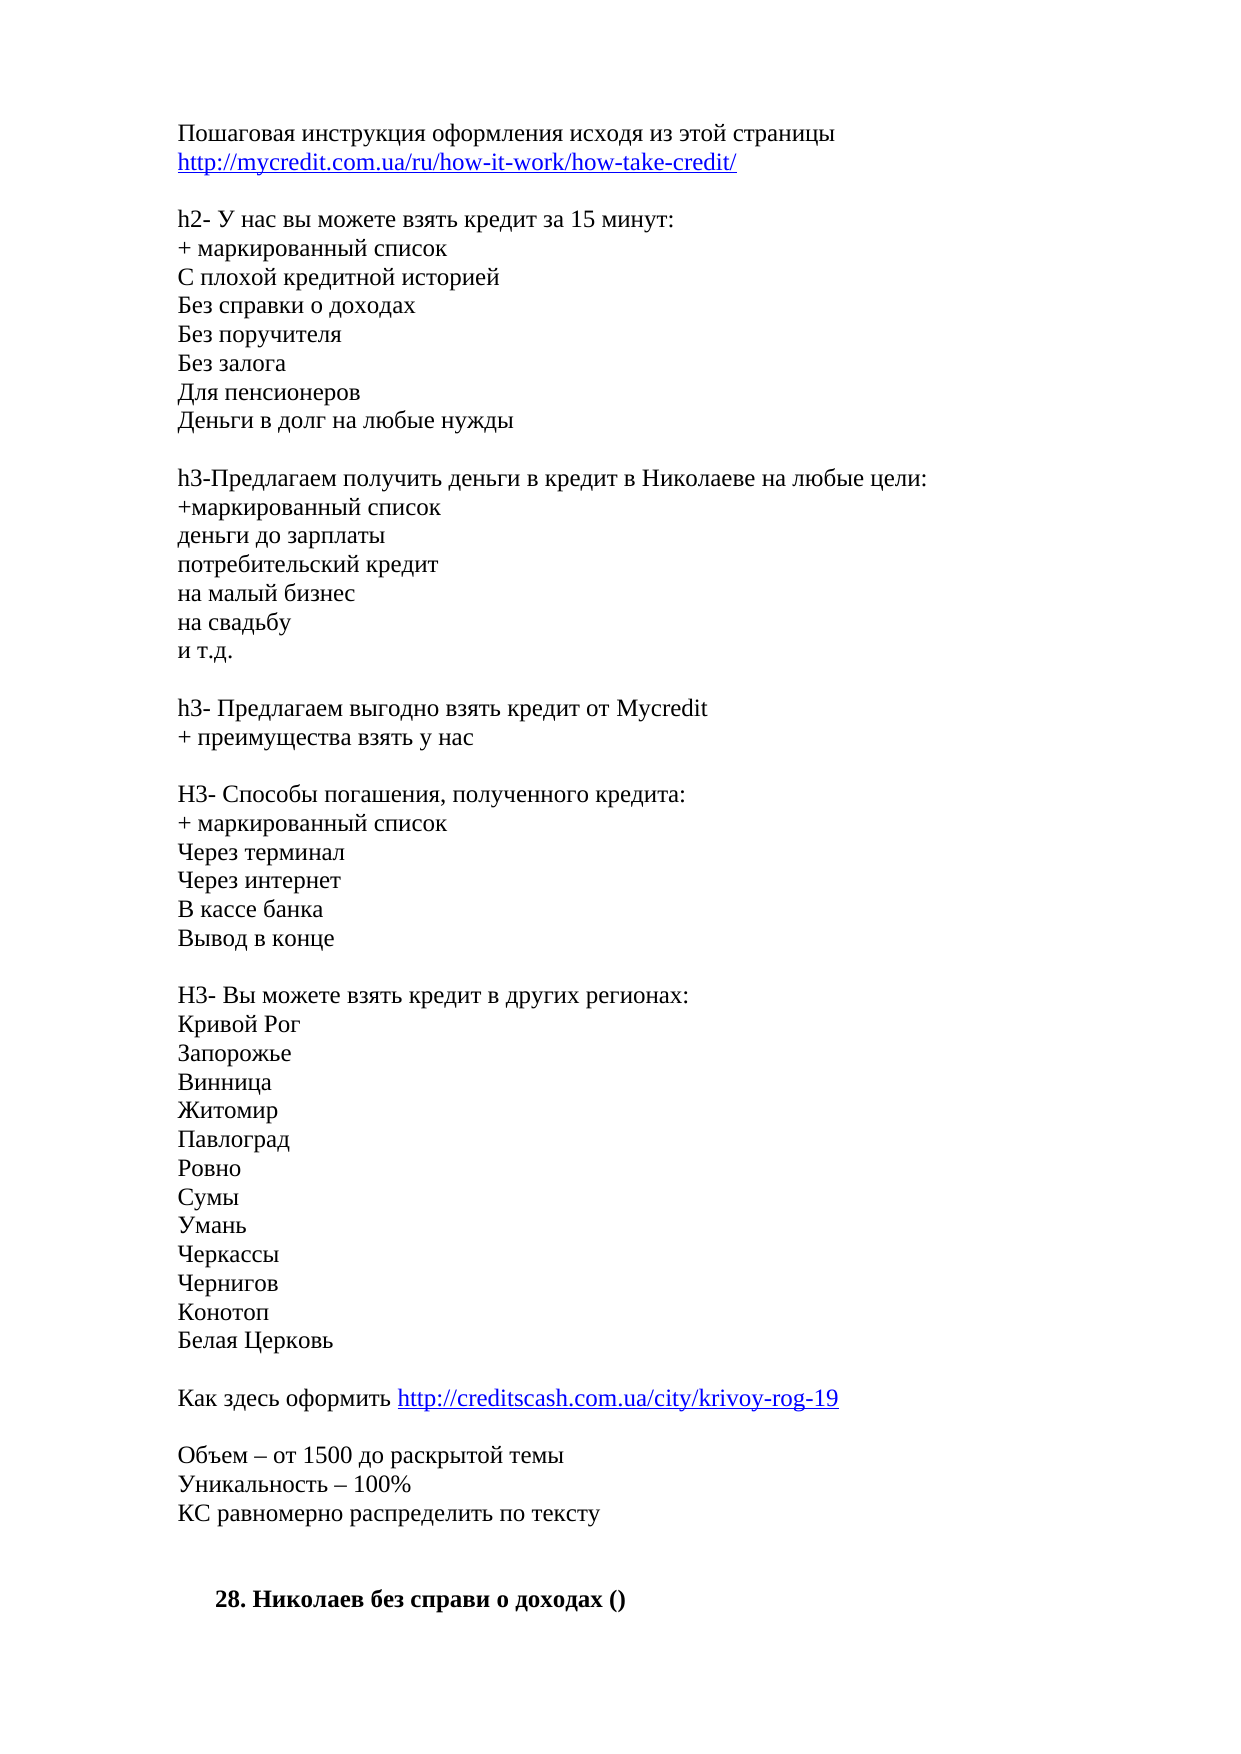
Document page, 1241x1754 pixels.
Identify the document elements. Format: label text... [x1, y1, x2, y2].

text Уникальность – 100% [177, 1469, 1152, 1498]
text КС равномерно распределить по тексту [177, 1498, 1152, 1527]
text С плохой кредитной историей [177, 262, 1152, 291]
text Деньги в долг на любые нужды [177, 406, 1152, 434]
text Чернигов [177, 1268, 1152, 1297]
text В кассе банка [177, 894, 1152, 923]
text Белая Церковь [177, 1326, 1152, 1354]
text Вывод в конце [177, 923, 1152, 952]
text Без залога [177, 348, 1152, 377]
text Для пенсионеров [177, 377, 1152, 406]
text и т.д. [177, 636, 1152, 664]
text Сумы [177, 1182, 1152, 1211]
text Пошаговая инструкция оформления исходя из этой страницы http://mycredit.com.ua/ru/how-it-work/how-take-credit/ [177, 118, 1152, 176]
text + преимущества взять у нас [177, 722, 1152, 751]
text на свадьбу [177, 607, 1152, 636]
text h3- Предлагаем выгодно взять кредит от Mycredit [177, 693, 1152, 722]
text Житомир [177, 1096, 1152, 1124]
text Через интернет [177, 866, 1152, 894]
text H3- Вы можете взять кредит в других регионах: [177, 981, 1152, 1009]
text Винница [177, 1067, 1152, 1096]
text h2- У нас вы можете взять кредит за 15 минут: [177, 204, 1152, 233]
text + маркированный список [177, 233, 1152, 262]
text Без справки о доходах [177, 291, 1152, 319]
text Как здесь оформить http://creditscash.com.ua/city/krivoy-rog-19 [177, 1383, 1152, 1412]
list Николаев без справи о доходах () [215, 1584, 1152, 1613]
text Через терминал [177, 837, 1152, 866]
text + маркированный список [177, 808, 1152, 837]
text Павлоград [177, 1124, 1152, 1153]
text Черкассы [177, 1239, 1152, 1268]
text H3- Способы погашения, полученного кредита: [177, 779, 1152, 808]
text деньги до зарплаты [177, 521, 1152, 549]
text Ровно [177, 1153, 1152, 1182]
text Объем – от 1500 до раскрытой темы [177, 1441, 1152, 1469]
text потребительский кредит [177, 549, 1152, 578]
text Умань [177, 1211, 1152, 1239]
text Запорожье [177, 1038, 1152, 1067]
text Кривой Рог [177, 1009, 1152, 1038]
text h3-Предлагаем получить деньги в кредит в Николаеве на любые цели: +маркированный список [177, 463, 1152, 521]
text Конотоп [177, 1297, 1152, 1326]
text Без поручителя [177, 319, 1152, 348]
text на малый бизнес [177, 578, 1152, 607]
